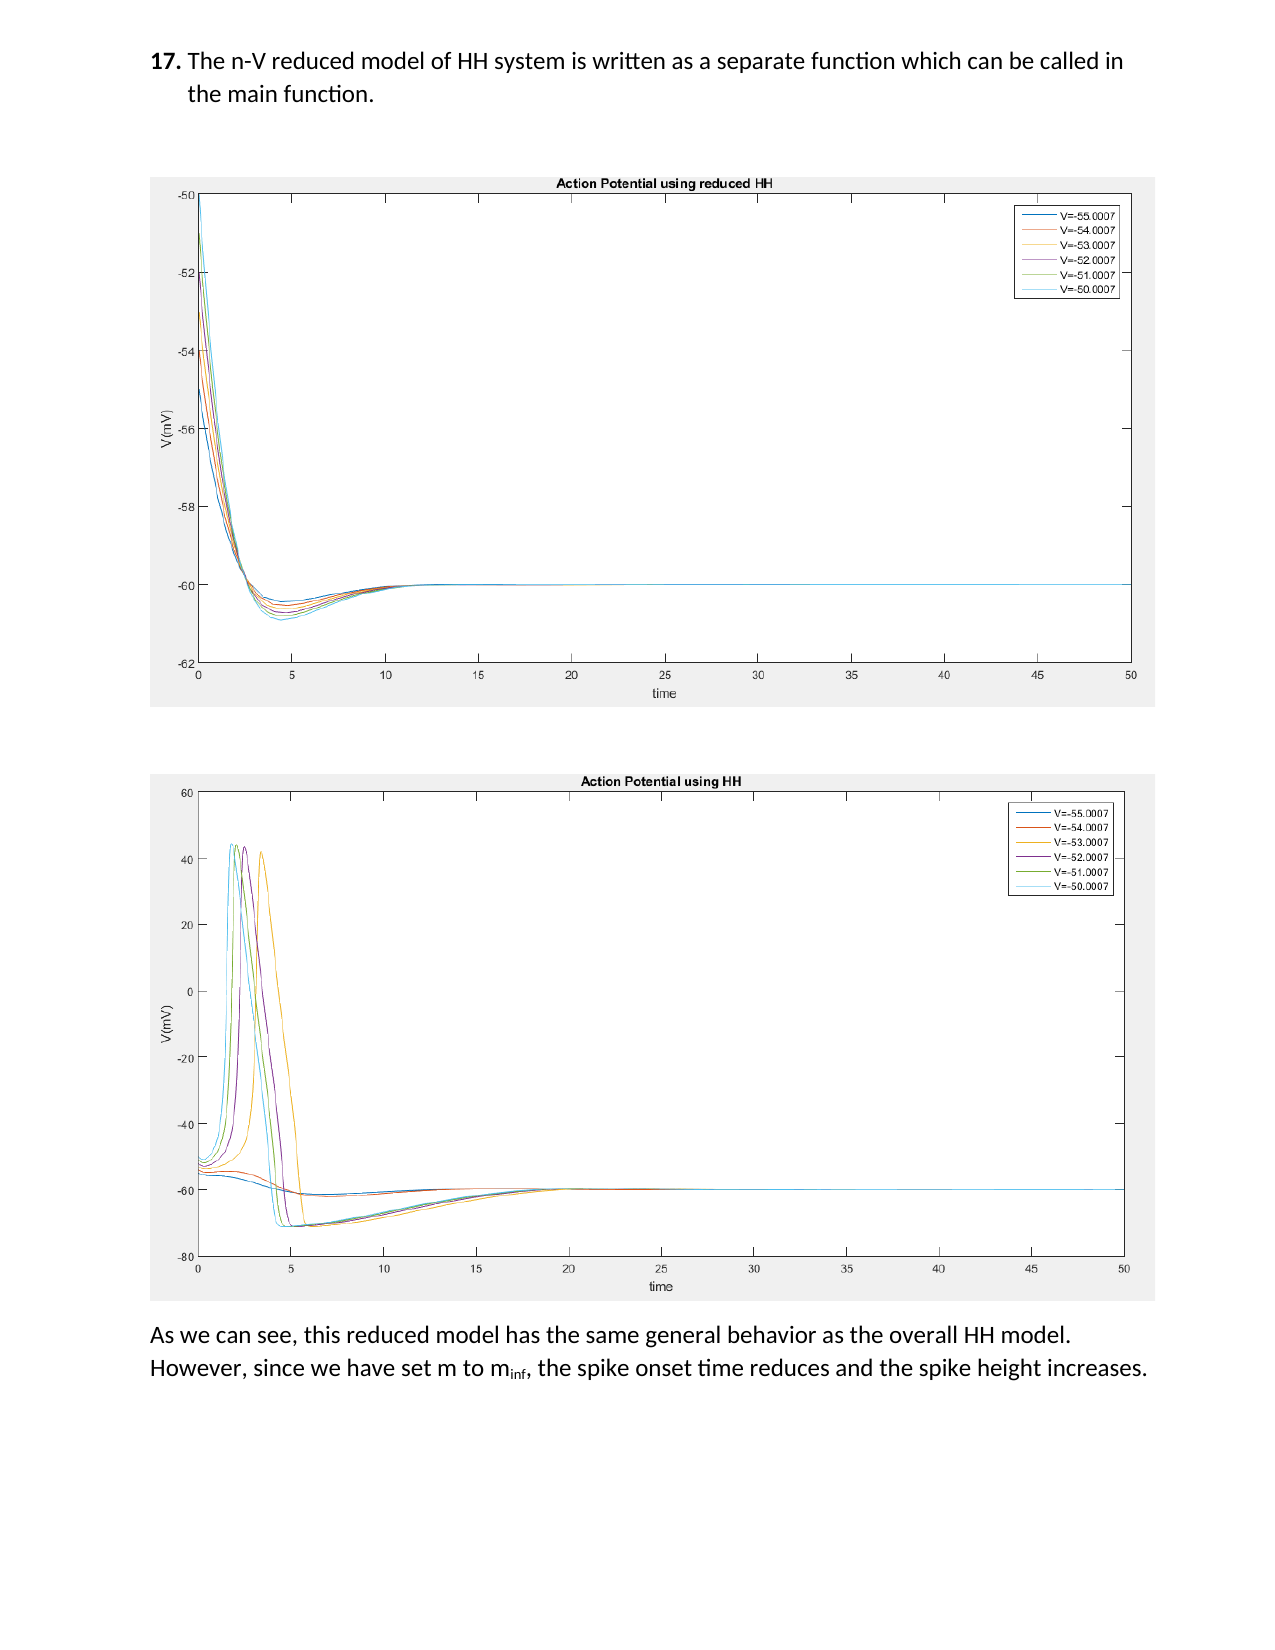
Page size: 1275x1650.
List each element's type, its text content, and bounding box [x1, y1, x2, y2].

picture [150, 177, 1155, 707]
list The n-V reduced model of HH system is written as a separate function which can be called in the main function. [150, 45, 1155, 108]
picture [150, 774, 1155, 1301]
text As we can see, this reduced model has the same general behavior as the overall HH model. However, since we have set m to minf, the spike onset time reduces and the spike height increases. [150, 1320, 1155, 1383]
